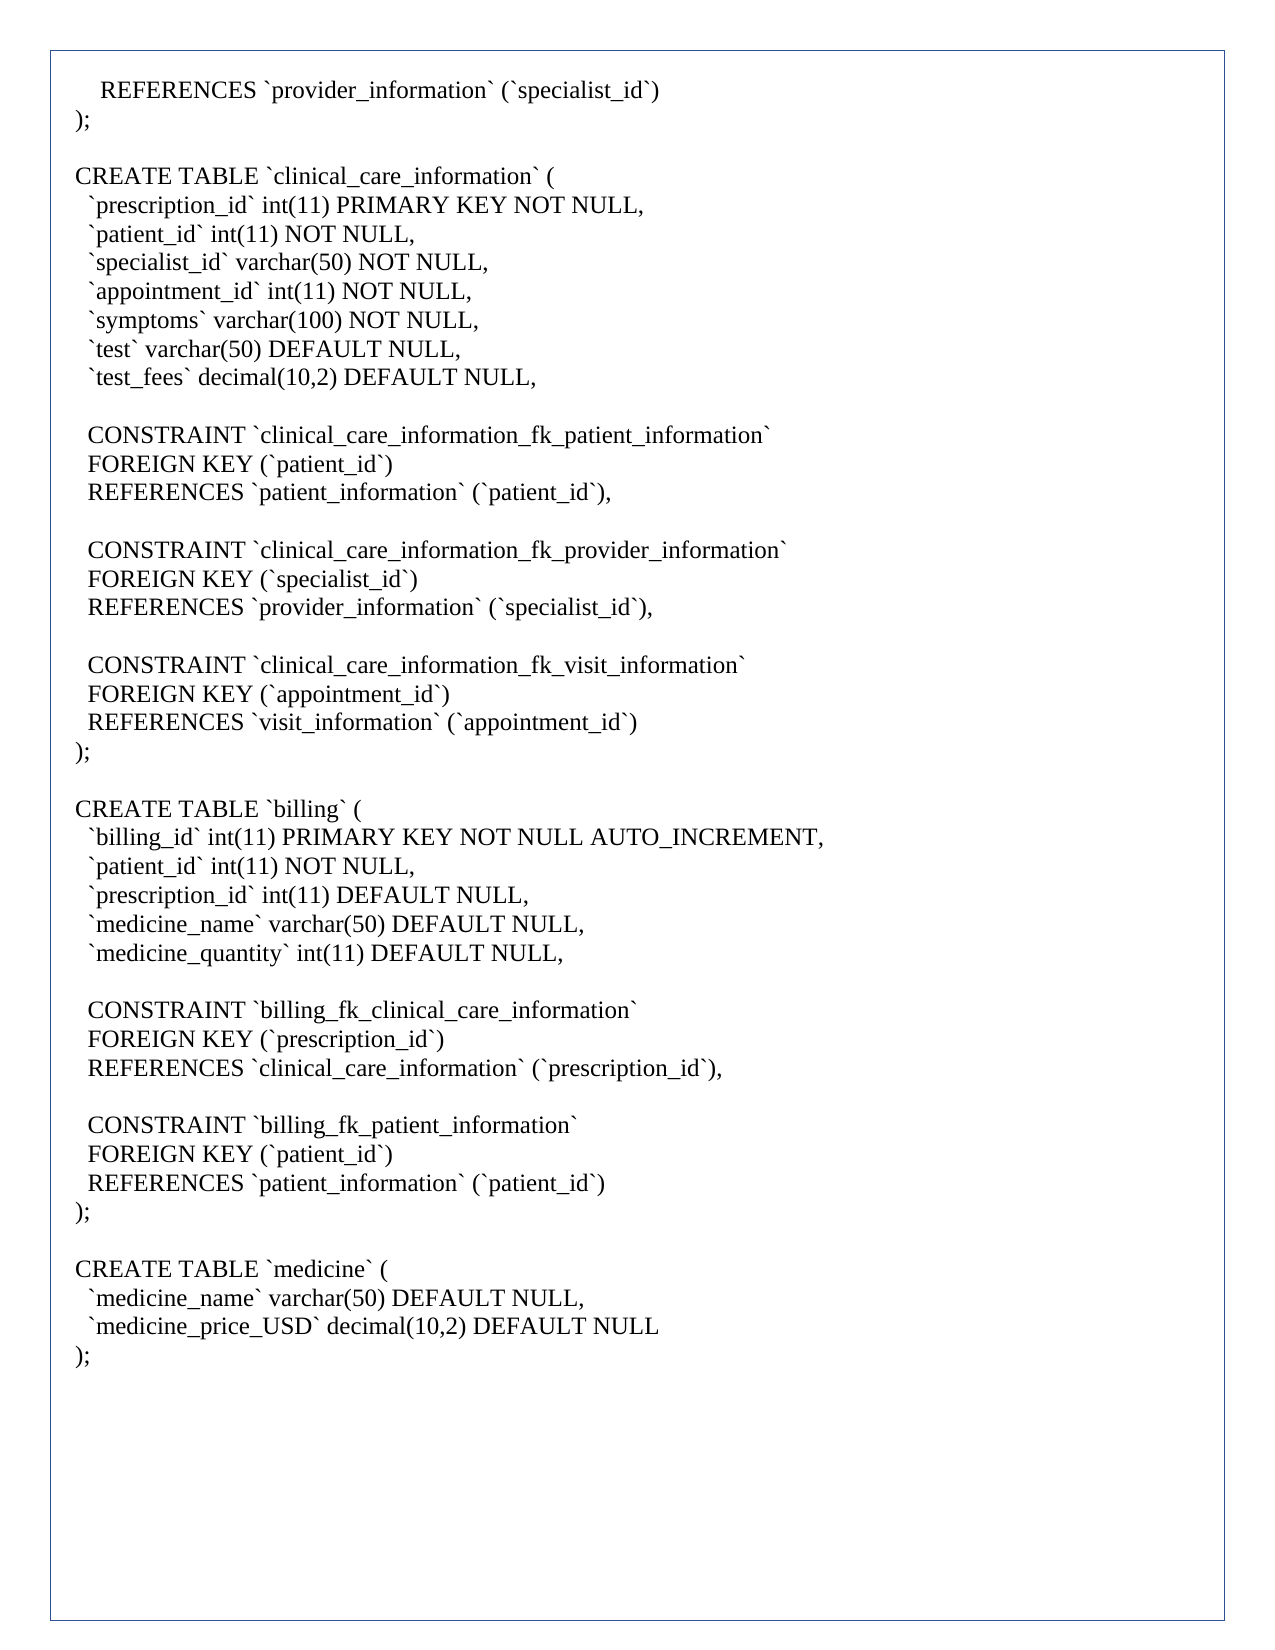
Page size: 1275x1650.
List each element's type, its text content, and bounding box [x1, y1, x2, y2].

text CREATE TABLE `billing` ( [75, 794, 1221, 822]
text `prescription_id` int(11) PRIMARY KEY NOT NULL, [87, 190, 1221, 219]
text `test` varchar(50) DEFAULT NULL, [87, 334, 1221, 362]
text REFERENCES `provider_information` (`specialist_id`), [87, 592, 1221, 621]
text CONSTRAINT `clinical_care_information_fk_provider_information` FOREIGN KEY (`specialist_id`) [87, 535, 790, 592]
text `test_fees` decimal(10,2) DEFAULT NULL, [87, 362, 1221, 391]
text CONSTRAINT `billing_fk_clinical_care_information` FOREIGN KEY (`prescription_id`) [87, 995, 640, 1053]
text `medicine_quantity` int(11) DEFAULT NULL, [87, 938, 1221, 966]
text `specialist_id` varchar(50) NOT NULL, [87, 247, 1221, 276]
text ); [75, 1340, 1221, 1369]
text REFERENCES `clinical_care_information` (`prescription_id`), [87, 1053, 1221, 1081]
text REFERENCES `visit_information` (`appointment_id`) [87, 707, 1221, 736]
text `patient_id` int(11) NOT NULL, [87, 851, 1221, 880]
text `appointment_id` int(11) NOT NULL, [87, 276, 1221, 305]
text `prescription_id` int(11) DEFAULT NULL, [87, 880, 1221, 909]
text ); [75, 104, 1221, 132]
text ); [75, 1196, 1221, 1225]
text CONSTRAINT `clinical_care_information_fk_patient_information` FOREIGN KEY (`patient_id`) [87, 420, 790, 477]
text CONSTRAINT `billing_fk_patient_information` FOREIGN KEY (`patient_id`) [87, 1110, 640, 1168]
text `symptoms` varchar(100) NOT NULL, [87, 305, 1221, 334]
text CREATE TABLE `clinical_care_information` ( [75, 161, 1221, 190]
text `patient_id` int(11) NOT NULL, [87, 219, 1221, 247]
text REFERENCES `provider_information` (`specialist_id`) [100, 75, 1221, 104]
text REFERENCES `patient_information` (`patient_id`) [87, 1168, 1221, 1196]
text `billing_id` int(11) PRIMARY KEY NOT NULL AUTO_INCREMENT, [87, 822, 1221, 851]
text `medicine_name` varchar(50) DEFAULT NULL, [87, 909, 1221, 938]
text REFERENCES `patient_information` (`patient_id`), [87, 477, 1221, 506]
text CREATE TABLE `medicine` ( [75, 1254, 1221, 1283]
text ); [75, 736, 1221, 765]
text CONSTRAINT `clinical_care_information_fk_visit_information` FOREIGN KEY (`appointment_id`) [87, 650, 749, 707]
text `medicine_name` varchar(50) DEFAULT NULL, [87, 1283, 1221, 1311]
text `medicine_price_USD` decimal(10,2) DEFAULT NULL [87, 1311, 1221, 1340]
